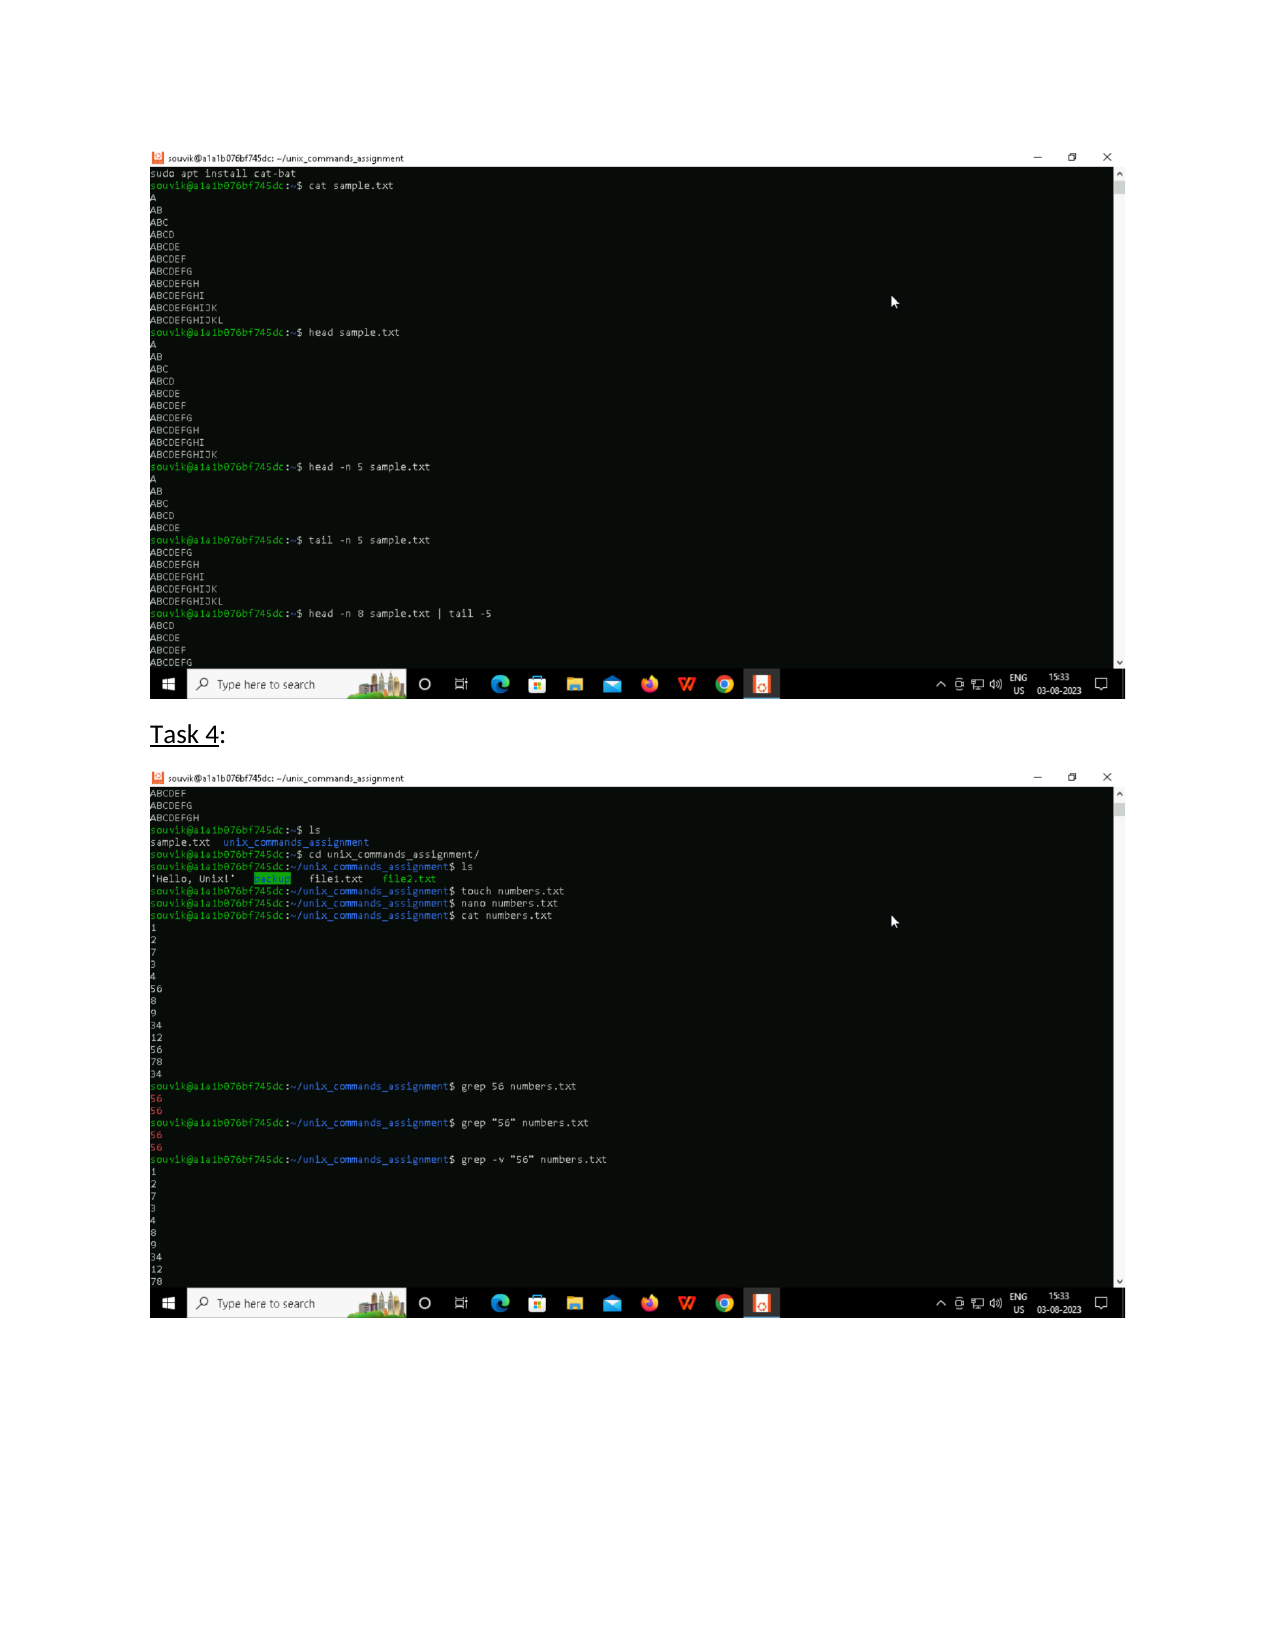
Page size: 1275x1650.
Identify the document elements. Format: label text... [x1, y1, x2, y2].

picture [150, 150, 1125, 699]
text Task 4: [150, 717, 1125, 750]
picture [150, 769, 1125, 1318]
